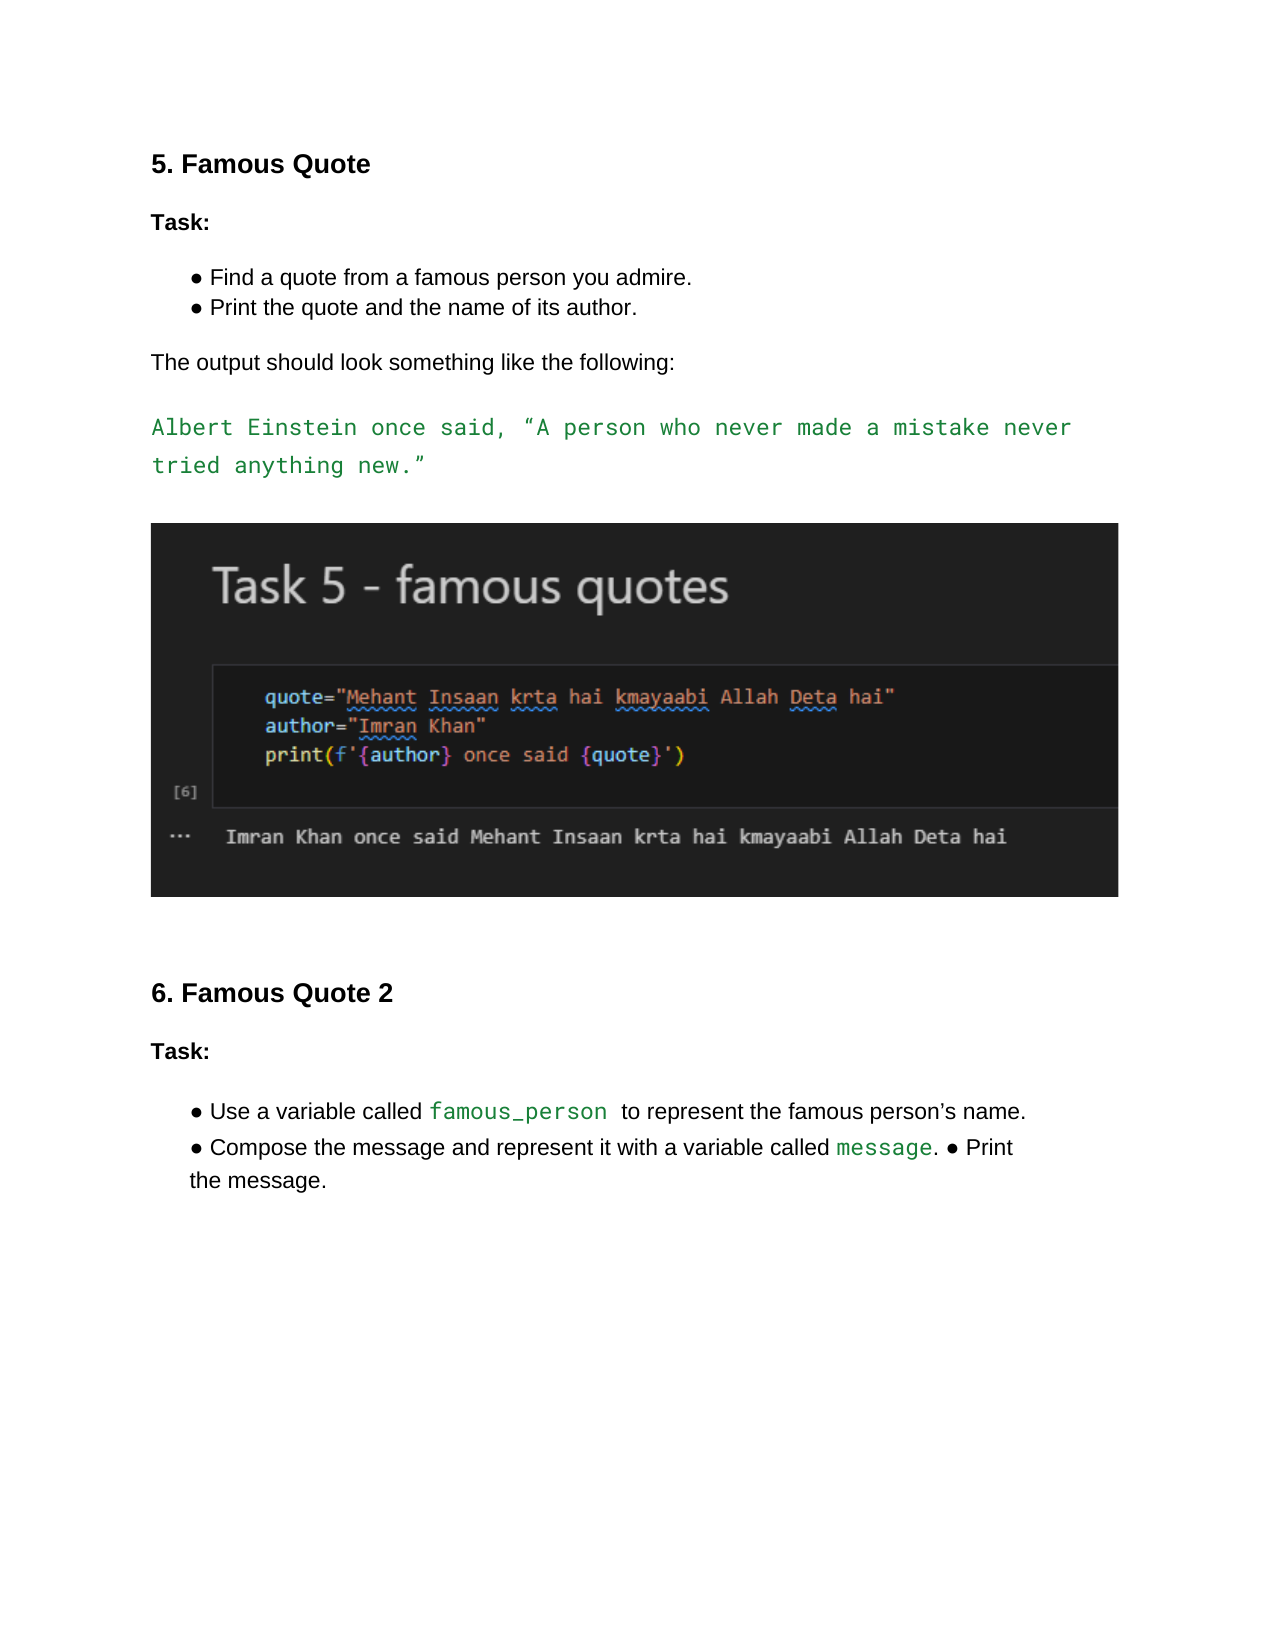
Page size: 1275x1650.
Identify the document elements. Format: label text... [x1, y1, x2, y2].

text Task: [150, 209, 1118, 235]
text Albert Einstein once said, “A person who never made a mistake never tried anything new.” [151, 411, 1075, 479]
text ● Find a quote from a famous person you admire. [189, 264, 1118, 290]
text 5. Famous Quote [151, 148, 1118, 179]
text ● Use a variable called famous_person to represent the famous person’s name. ● Compose the message and represent it with a variable called message. ● Print the message. [189, 1095, 1036, 1194]
text The output should look something like the following: [150, 348, 1118, 375]
text 6. Famous Quote 2 [151, 977, 1118, 1008]
picture [150, 523, 1119, 897]
text ● Print the quote and the name of its author. [189, 294, 1118, 320]
text Task: [150, 1038, 1118, 1064]
